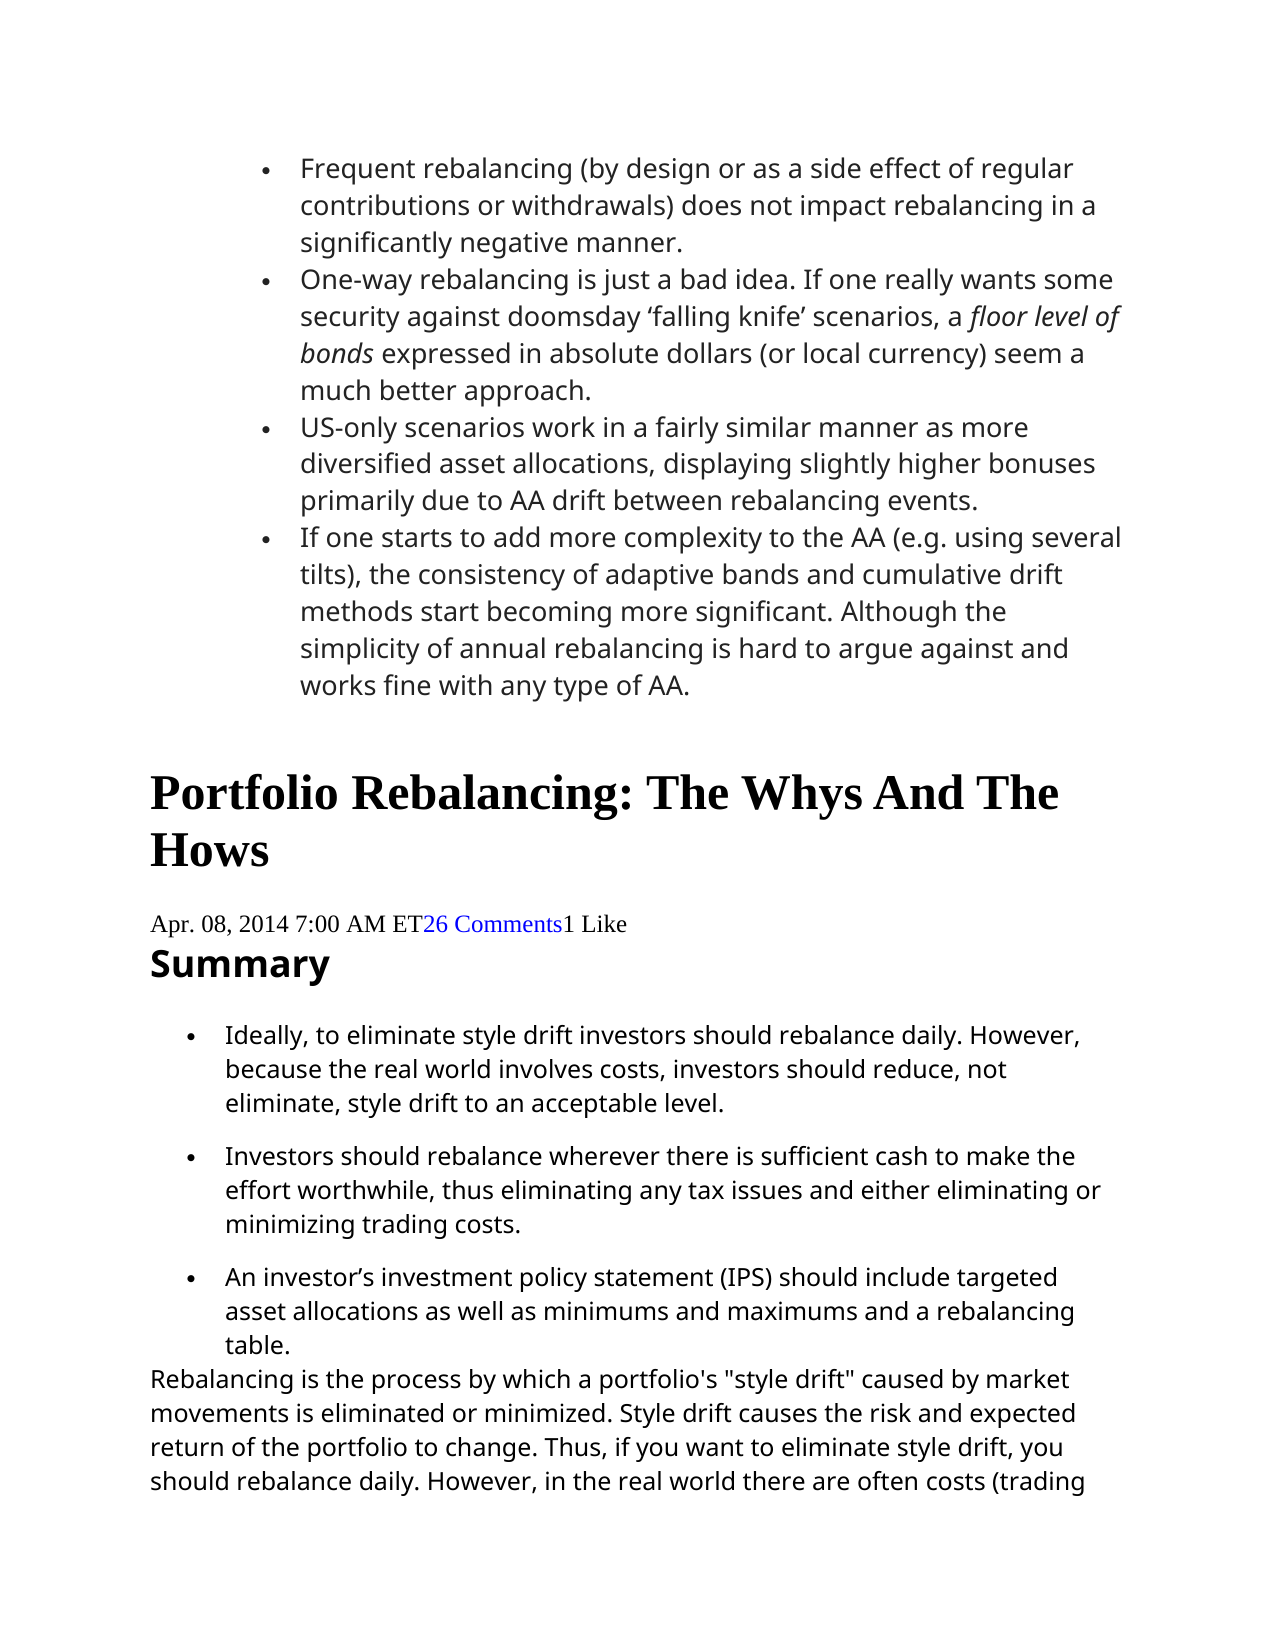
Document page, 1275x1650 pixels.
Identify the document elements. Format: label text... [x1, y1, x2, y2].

list One-way rebalancing is just a bad idea. If one really wants some security against doomsday ‘falling knife’ scenarios, a floor level of bonds expressed in absolute dollars (or local currency) seem a much better approach. [262, 261, 1125, 408]
list If one starts to add more complexity to the AA (e.g. using several tilts), the consistency of adaptive bands and cumulative drift methods start becoming more significant. Although the simplicity of annual rebalancing is hard to argue against and works fine with any type of AA. [262, 519, 1125, 703]
text Apr. 08, 2014 7:00 AM ET26 Comments1 Like [150, 909, 1125, 937]
list An investor’s investment policy statement (IPS) should include targeted asset allocations as well as minimums and maximums and a rebalancing table. [187, 1259, 1125, 1362]
list Frequent rebalancing (by design or as a side effect of regular contributions or withdrawals) does not impact rebalancing in a significantly negative manner. [262, 150, 1125, 261]
list Ideally, to eliminate style drift investors should rebalance daily. However, because the real world involves costs, investors should reduce, not eliminate, style drift to an acceptable level. [187, 1018, 1125, 1120]
list Investors should rebalance wherever there is sufficient cash to make the effort worthwhile, thus eliminating any tax issues and either eliminating or minimizing trading costs. [187, 1138, 1125, 1241]
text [150, 1362, 1125, 1498]
text Portfolio Rebalancing: The Whys And The Hows [150, 762, 1125, 877]
list US-only scenarios work in a fairly similar manner as more diversified asset allocations, displaying slightly higher bonuses primarily due to AA drift between rebalancing events. [262, 408, 1125, 519]
text Summary [150, 937, 1125, 988]
